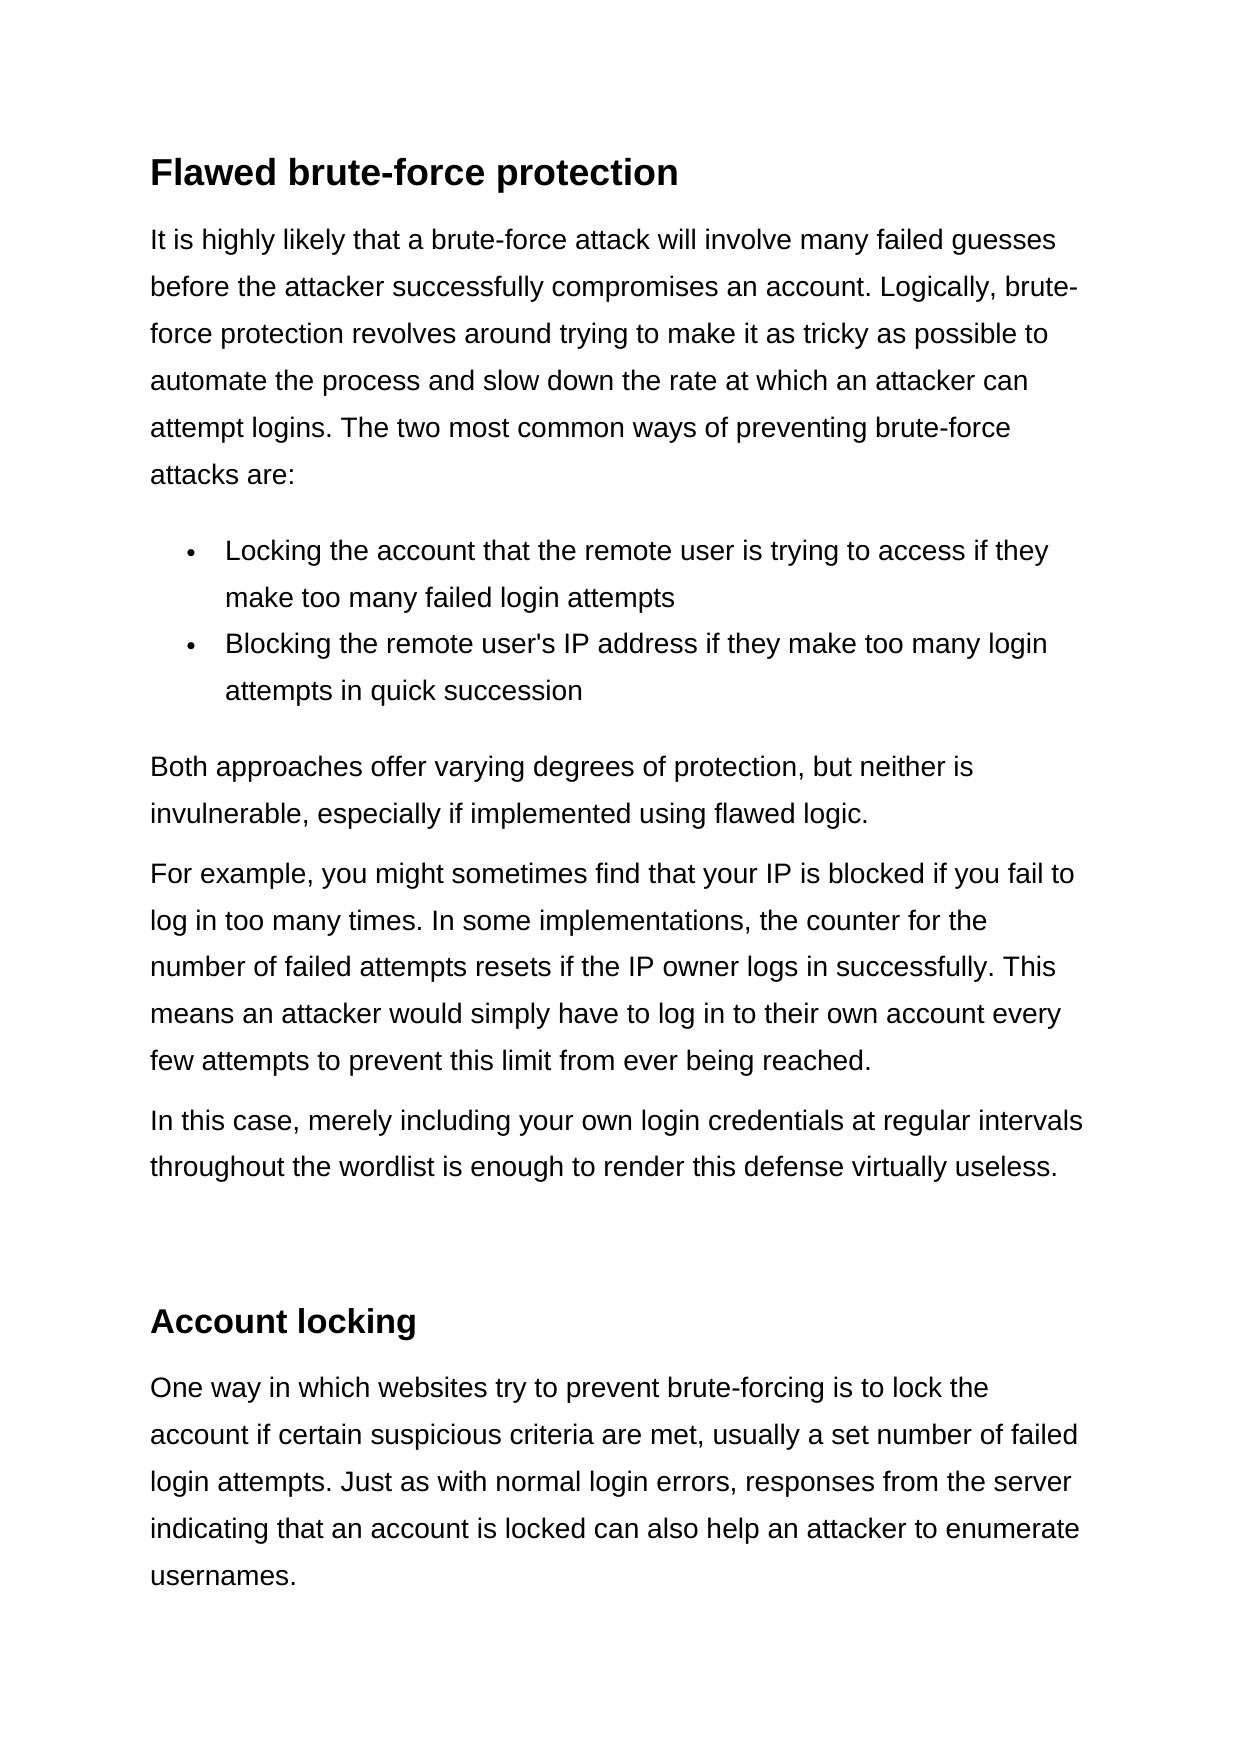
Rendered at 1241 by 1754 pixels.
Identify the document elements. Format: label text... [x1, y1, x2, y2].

text It is highly likely that a brute-force attack will involve many failed guesses before the attacker successfully compromises an account. Logically, brute-force protection revolves around trying to make it as tricky as possible to automate the process and slow down the rate at which an attacker can attempt logins. The two most common ways of preventing brute-force attacks are: [150, 209, 1090, 490]
text Both approaches offer varying degrees of protection, but neither is invulnerable, especially if implemented using flawed logic. [150, 736, 1090, 829]
list Locking the account that the remote user is trying to access if they make too many failed login attempts [187, 519, 1090, 613]
list Blocking the remote user's IP address if they make too many login attempts in quick succession [187, 613, 1090, 707]
text One way in which websites try to prevent brute-forcing is to lock the account if certain suspicious criteria are met, usually a set number of failed login attempts. Just as with normal login errors, responses from the server indicating that an account is locked can also help an attacker to enumerate usernames. [150, 1357, 1090, 1591]
text Account locking [150, 1291, 1090, 1341]
text In this case, merely including your own login credentials at regular intervals throughout the wordlist is enough to render this defense virtually useless. [150, 1089, 1090, 1183]
text For example, you might sometimes find that your IP is blocked if you fail to log in too many times. In some implementations, the counter for the number of failed attempts resets if the IP owner logs in successfully. This means an attacker would simply have to log in to their own account every few attempts to prevent this limit from ever being reached. [150, 842, 1090, 1076]
text Flawed brute-force protection [150, 150, 1090, 193]
